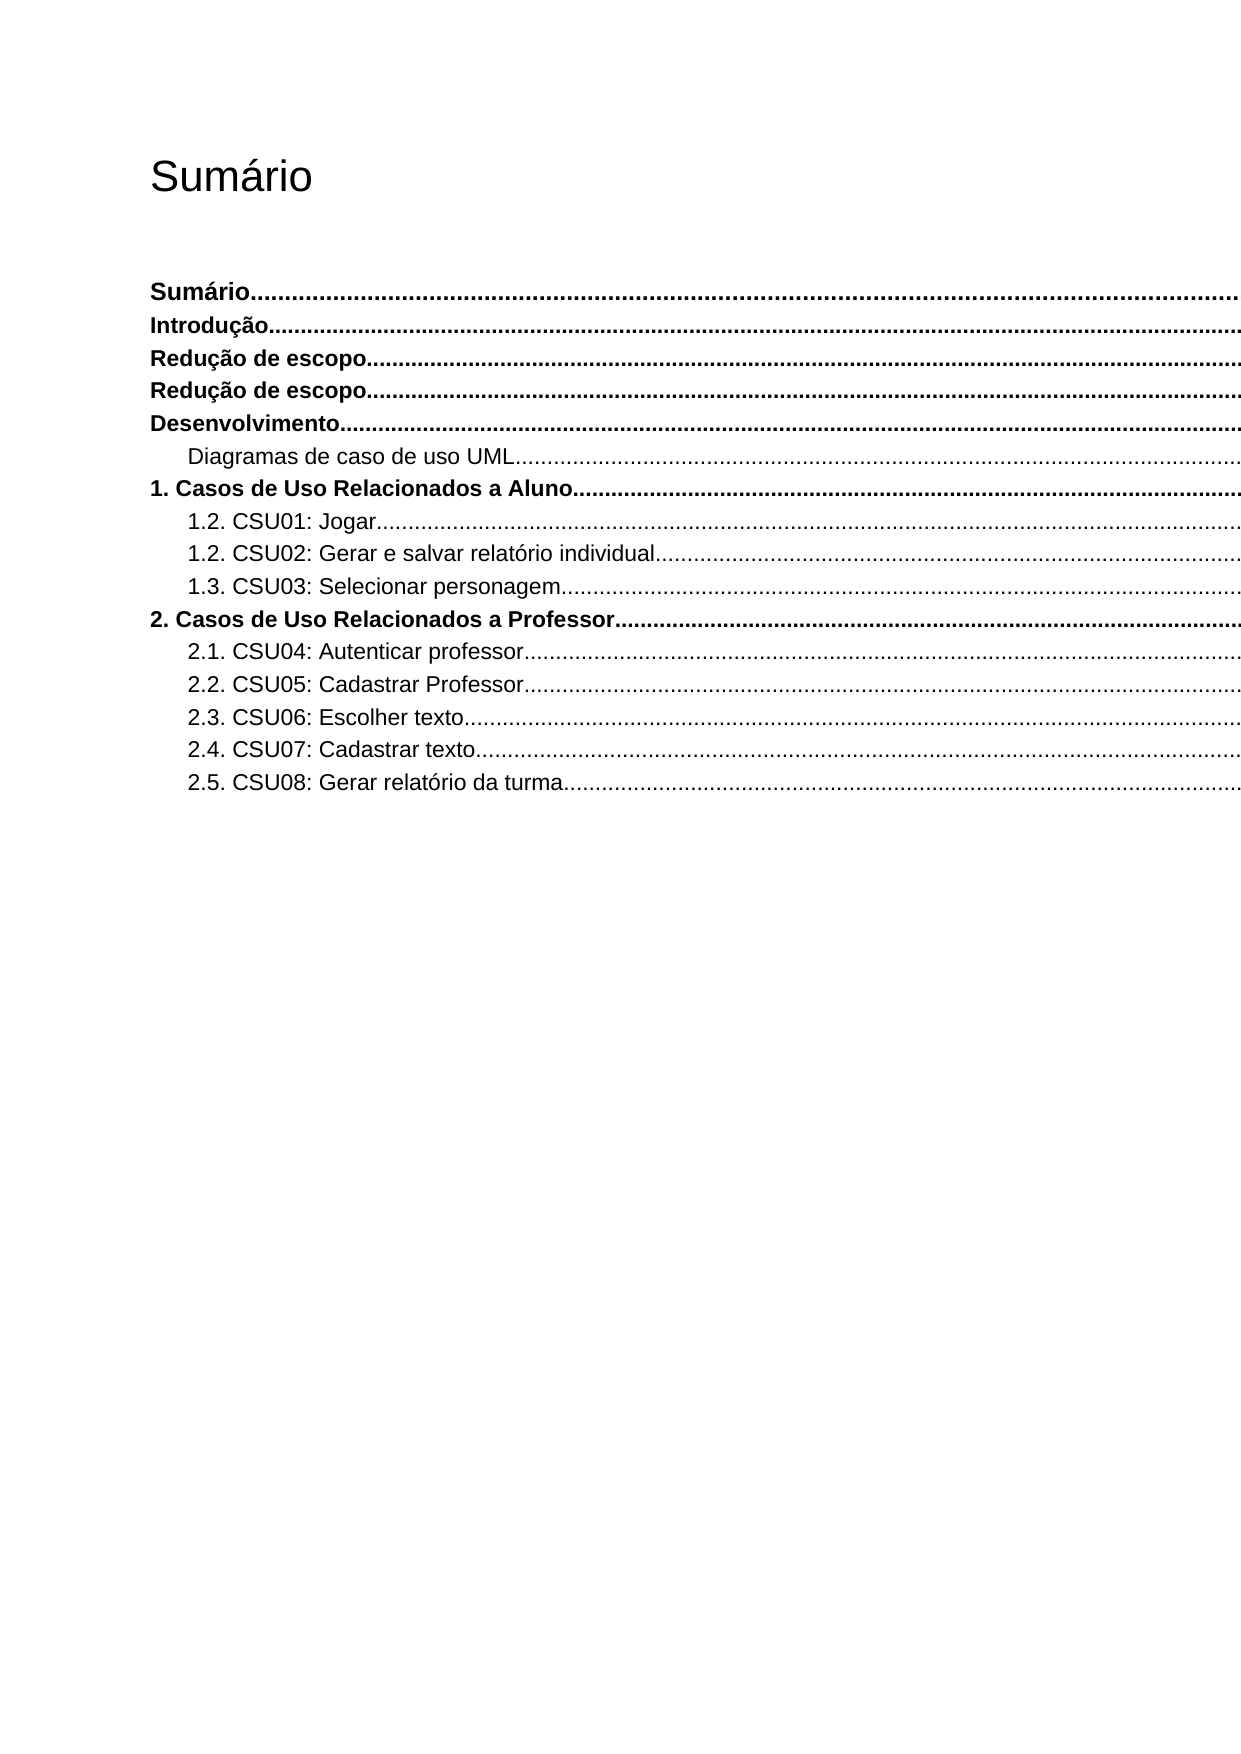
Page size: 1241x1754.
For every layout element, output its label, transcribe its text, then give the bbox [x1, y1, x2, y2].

subtitle Sumário [150, 150, 717, 200]
